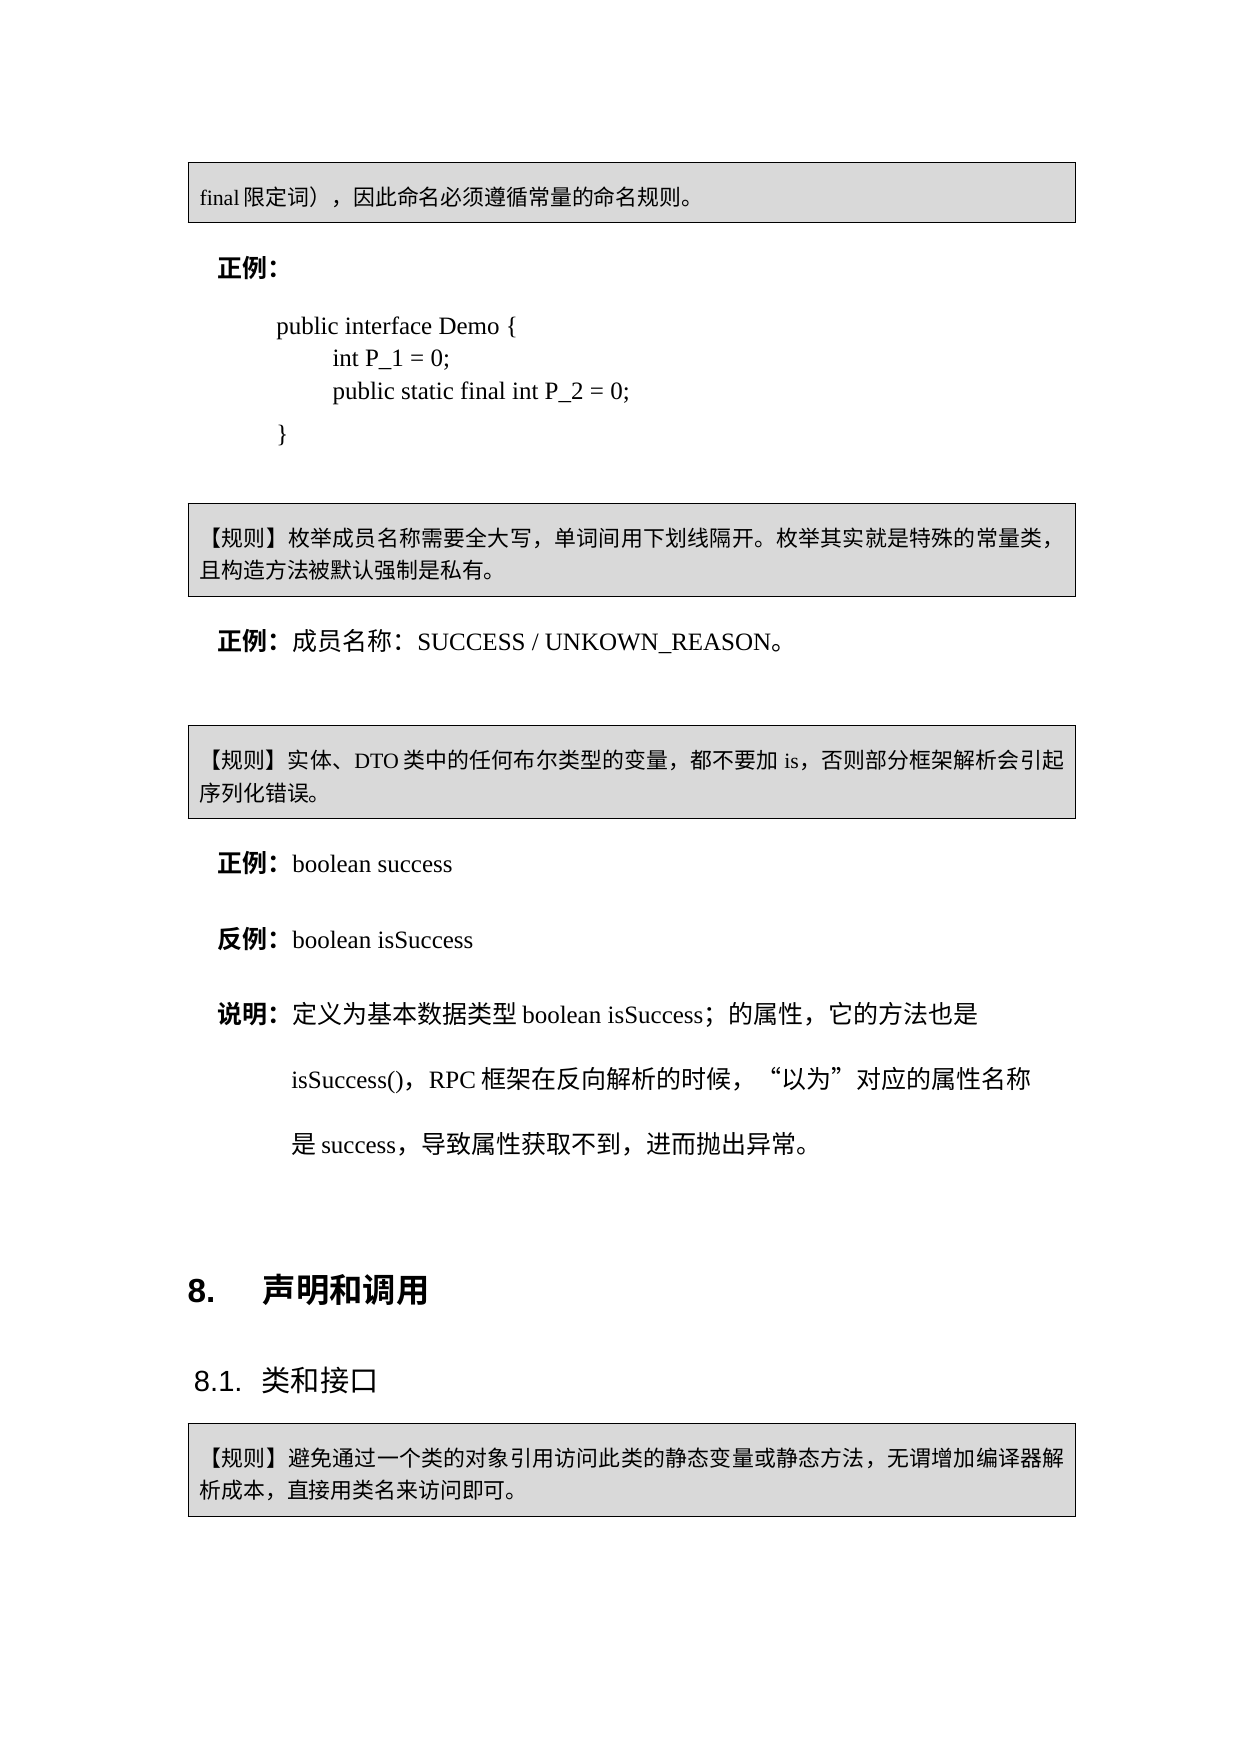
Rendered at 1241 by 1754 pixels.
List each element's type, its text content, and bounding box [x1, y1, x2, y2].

table_header 【规则】避免通过一个类的对象引用访问此类的静态变量或静态方法，无谓增加编译器解析成本，直接用类名来访问即可。 [189, 1424, 1075, 1516]
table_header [189, 163, 1075, 222]
text 正例： [217, 234, 1053, 299]
subtitle 类和接口 [194, 1346, 1053, 1411]
text 正例：boolean success [217, 829, 1053, 894]
subtitle 声明和调用 [187, 1256, 1053, 1321]
text 正例：成员名称：SUCCESS / UNKOWN_REASON。 [217, 607, 1053, 672]
table_header 【规则】实体、DTO类中的任何布尔类型的变量，都不要加is，否则部分框架解析会引起序列化错误。 [189, 726, 1075, 818]
text } [276, 417, 1053, 449]
table_header 【规则】枚举成员名称需要全大写，单词间用下划线隔开。枚举其实就是特殊的常量类，且构造方法被默认强制是私有。 [189, 504, 1075, 596]
text int P_1 = 0; [276, 342, 1053, 374]
text public static final int P_2 = 0; [276, 374, 1053, 407]
text public interface Demo { [276, 309, 1053, 342]
text 说明：定义为基本数据类型boolean isSuccess；的属性，它的方法也是isSuccess()，RPC框架在反向解析的时候，“以为”对应的属性名称是success，导致属性获取不到，进而抛出异常。 [217, 980, 1053, 1175]
text 反例：boolean isSuccess [217, 905, 1053, 970]
